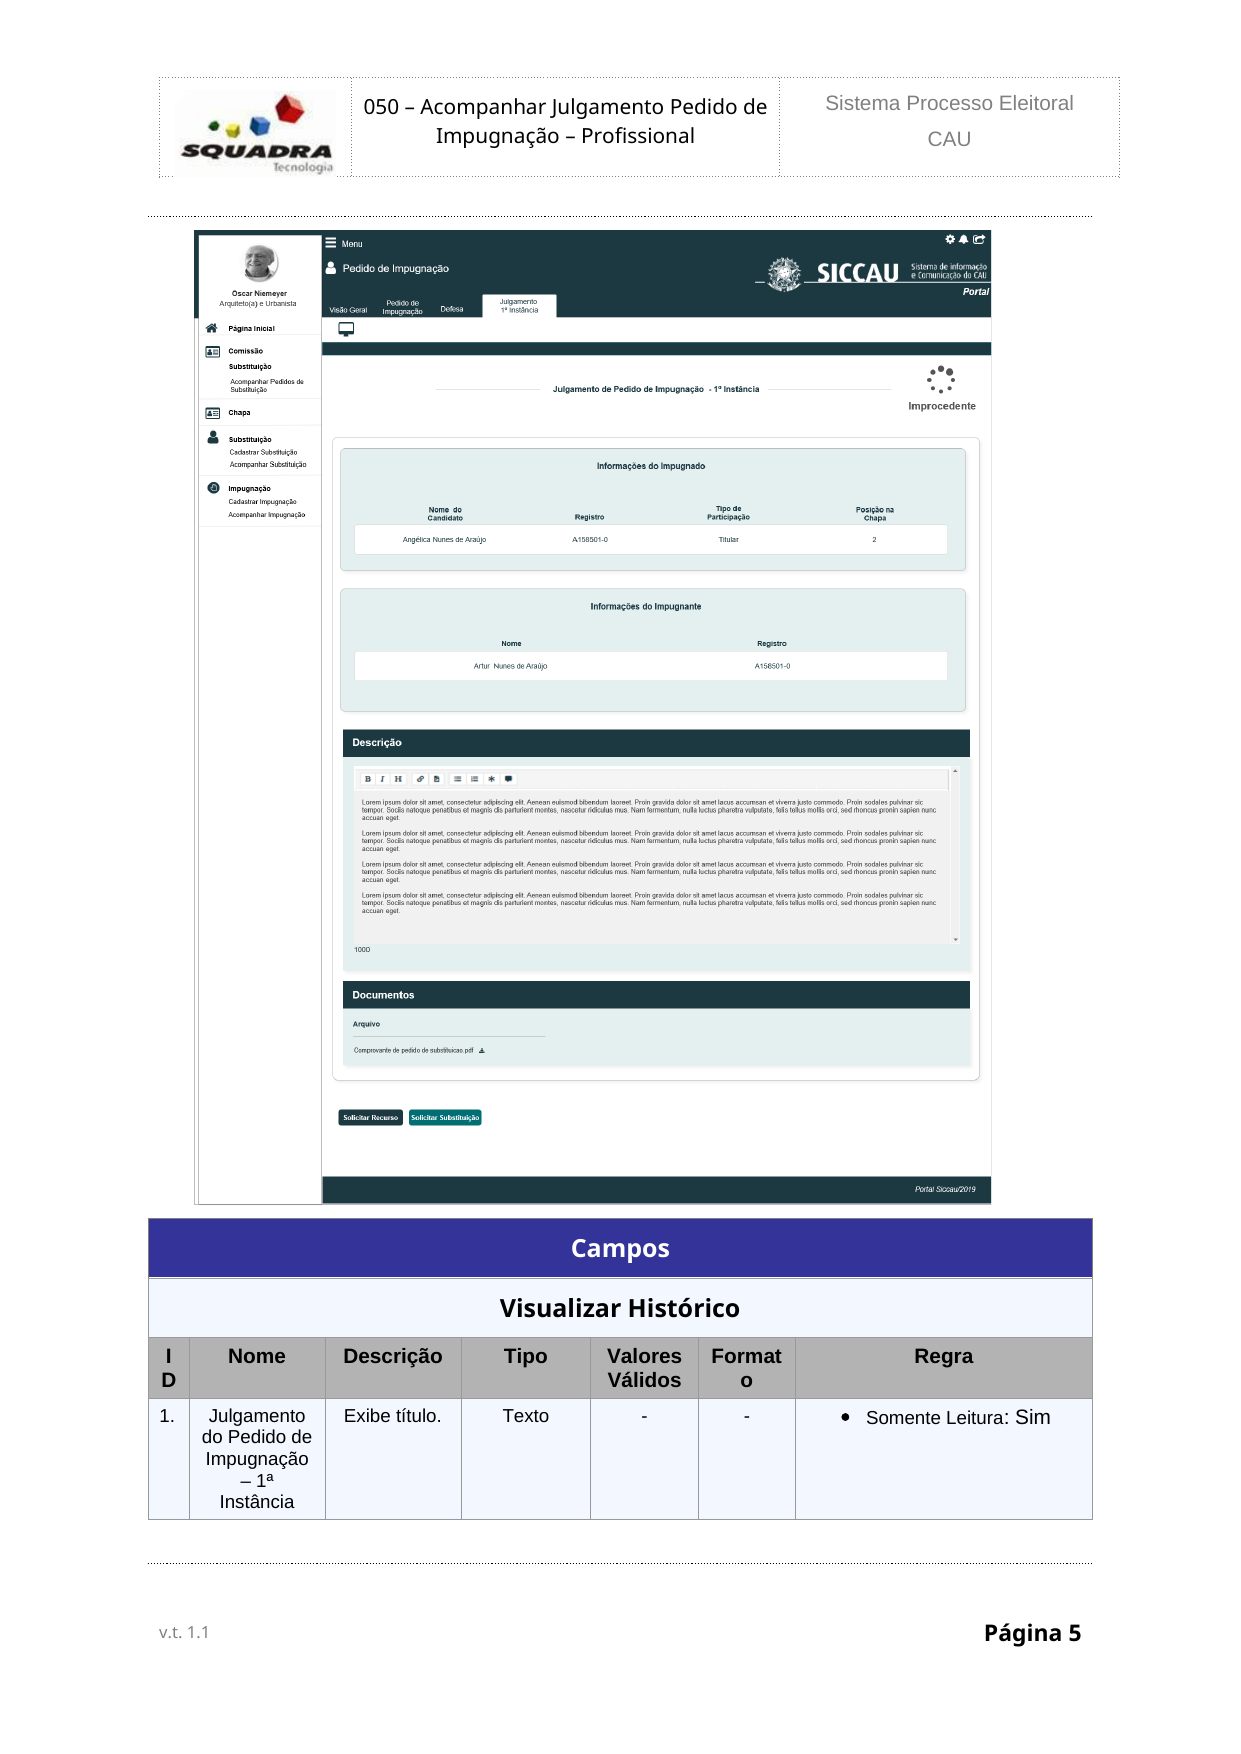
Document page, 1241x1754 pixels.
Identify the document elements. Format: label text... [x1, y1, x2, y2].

table_cell Descrição [326, 1338, 461, 1398]
picture [175, 90, 336, 177]
table_cell Exibe título. [326, 1399, 461, 1519]
table_cell - [699, 1399, 795, 1519]
table_cell Visualizar Histórico [149, 1279, 1092, 1337]
picture [192, 228, 992, 1206]
table_cell - [591, 1399, 698, 1519]
table_cell [149, 1399, 189, 1519]
table_cell Texto [462, 1399, 590, 1519]
table_cell Formato [699, 1338, 795, 1398]
table_cell Julgamento do Pedido de Impugnação – 1ª Instância [190, 1399, 325, 1519]
table_cell Valores Válidos [591, 1338, 698, 1398]
table_cell ID [149, 1338, 189, 1398]
table_cell Tipo [462, 1338, 590, 1398]
table_cell Regra [796, 1338, 1092, 1398]
table_cell Nome [190, 1338, 325, 1398]
table_header Campos [149, 1219, 1092, 1277]
table_cell Somente Leitura: Sim [796, 1399, 1092, 1519]
